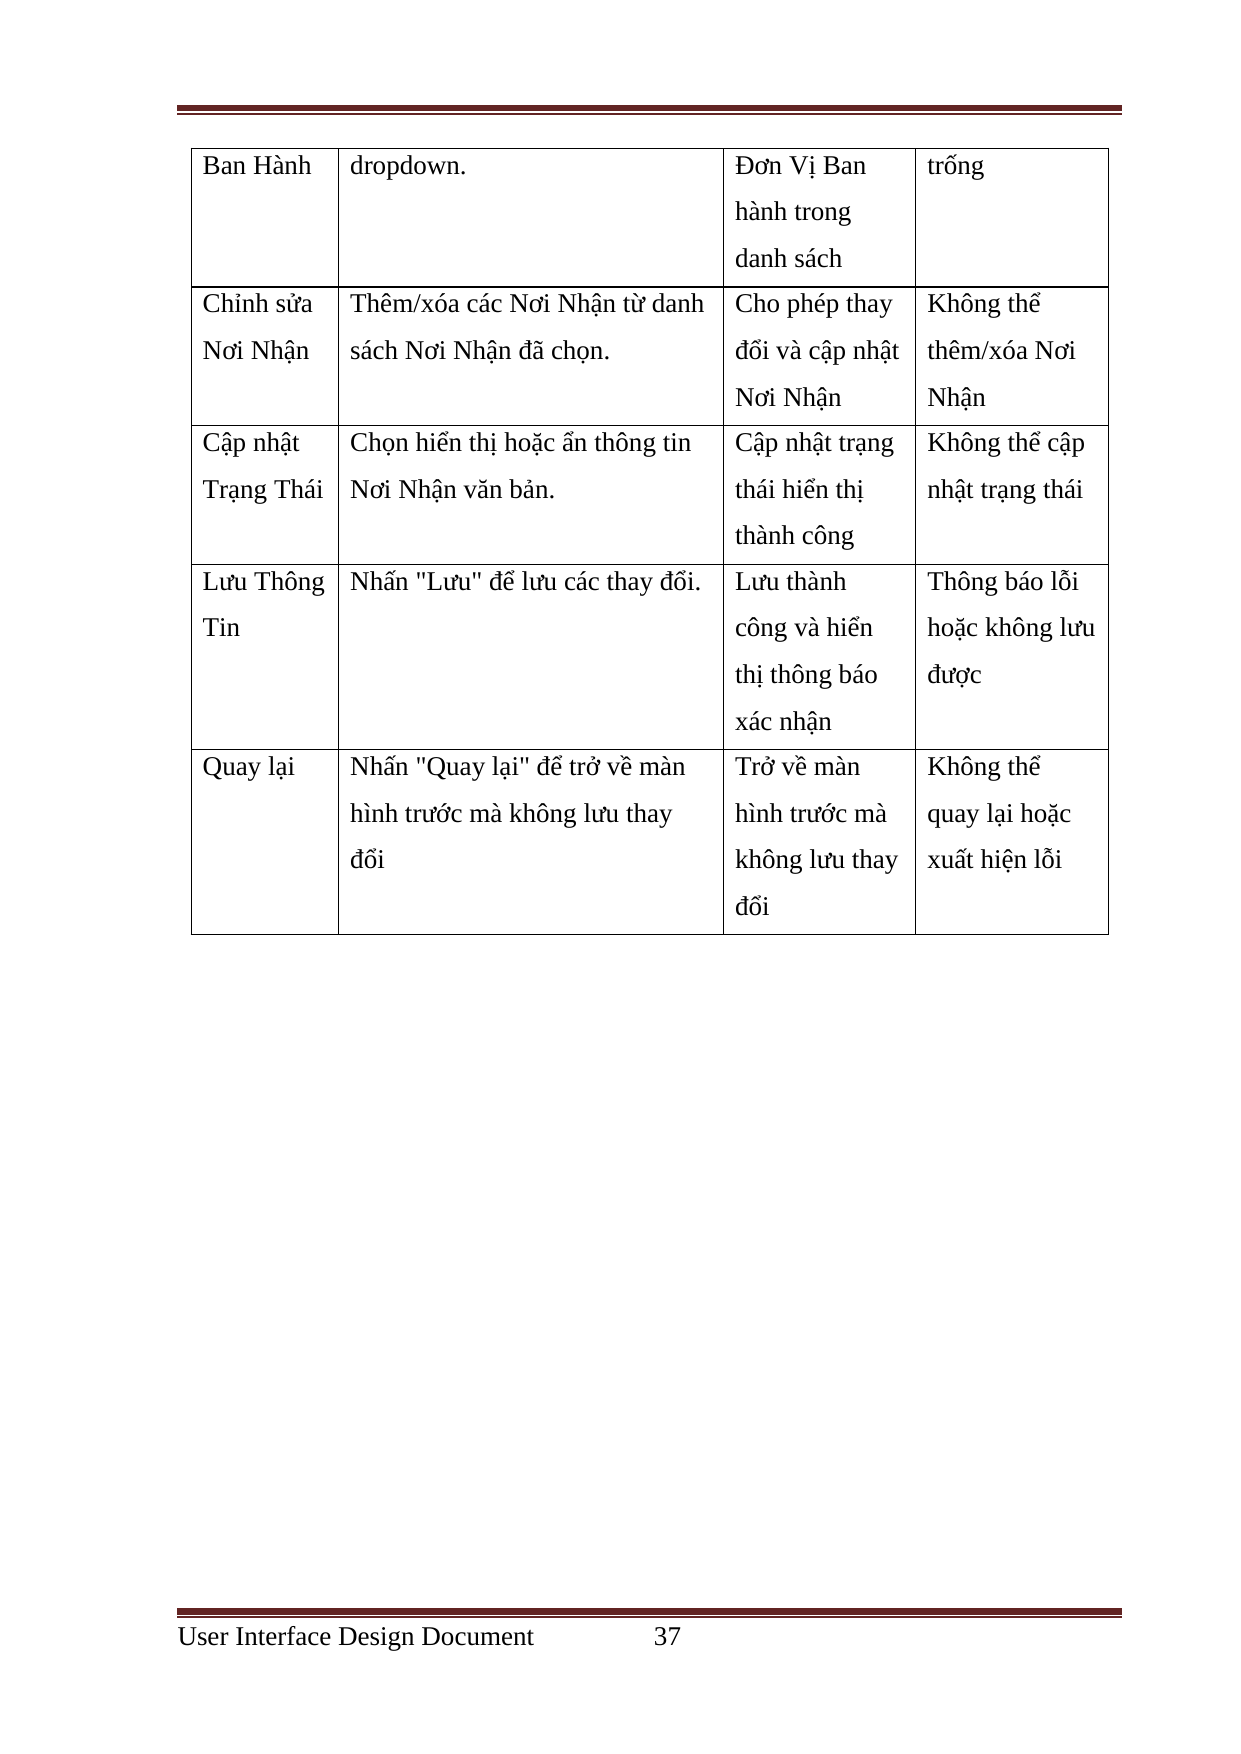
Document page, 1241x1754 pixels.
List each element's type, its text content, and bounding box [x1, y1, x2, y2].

table_cell Cập nhật Trạng Thái [192, 426, 338, 564]
table_cell Nhấn "Quay lại" để trở về màn hình trước mà không lưu thay đổi [339, 750, 723, 934]
table_cell Lưu thành công và hiển thị thông báo xác nhận [724, 565, 915, 749]
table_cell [724, 149, 915, 286]
table_cell Chỉnh sửa Nơi Nhận [192, 288, 338, 425]
table_cell Cho phép thay đổi và cập nhật Nơi Nhận [724, 288, 915, 425]
table_cell Nhấn "Lưu" để lưu các thay đổi. [339, 565, 723, 749]
table_cell Cập nhật trạng thái hiển thị thành công [724, 426, 915, 564]
table_cell Quay lại [192, 750, 338, 934]
table_cell Thông báo lỗi hoặc không lưu được [916, 565, 1108, 749]
table_cell Không thể cập nhật trạng thái [916, 426, 1108, 564]
table_cell Chọn Nơi Ban Hành [192, 149, 338, 286]
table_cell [339, 149, 723, 286]
table_cell Thêm/xóa các Nơi Nhận từ danh sách Nơi Nhận đã chọn. [339, 288, 723, 425]
table_cell Lưu Thông Tin [192, 565, 338, 749]
table_cell Không thể thêm/xóa Nơi Nhận [916, 288, 1108, 425]
table_cell Không thể quay lại hoặc xuất hiện lỗi [916, 750, 1108, 934]
table_cell Chọn hiển thị hoặc ẩn thông tin Nơi Nhận văn bản. [339, 426, 723, 564]
table_cell Danh sách trống [916, 149, 1108, 286]
table_cell Trở về màn hình trước mà không lưu thay đổi [724, 750, 915, 934]
